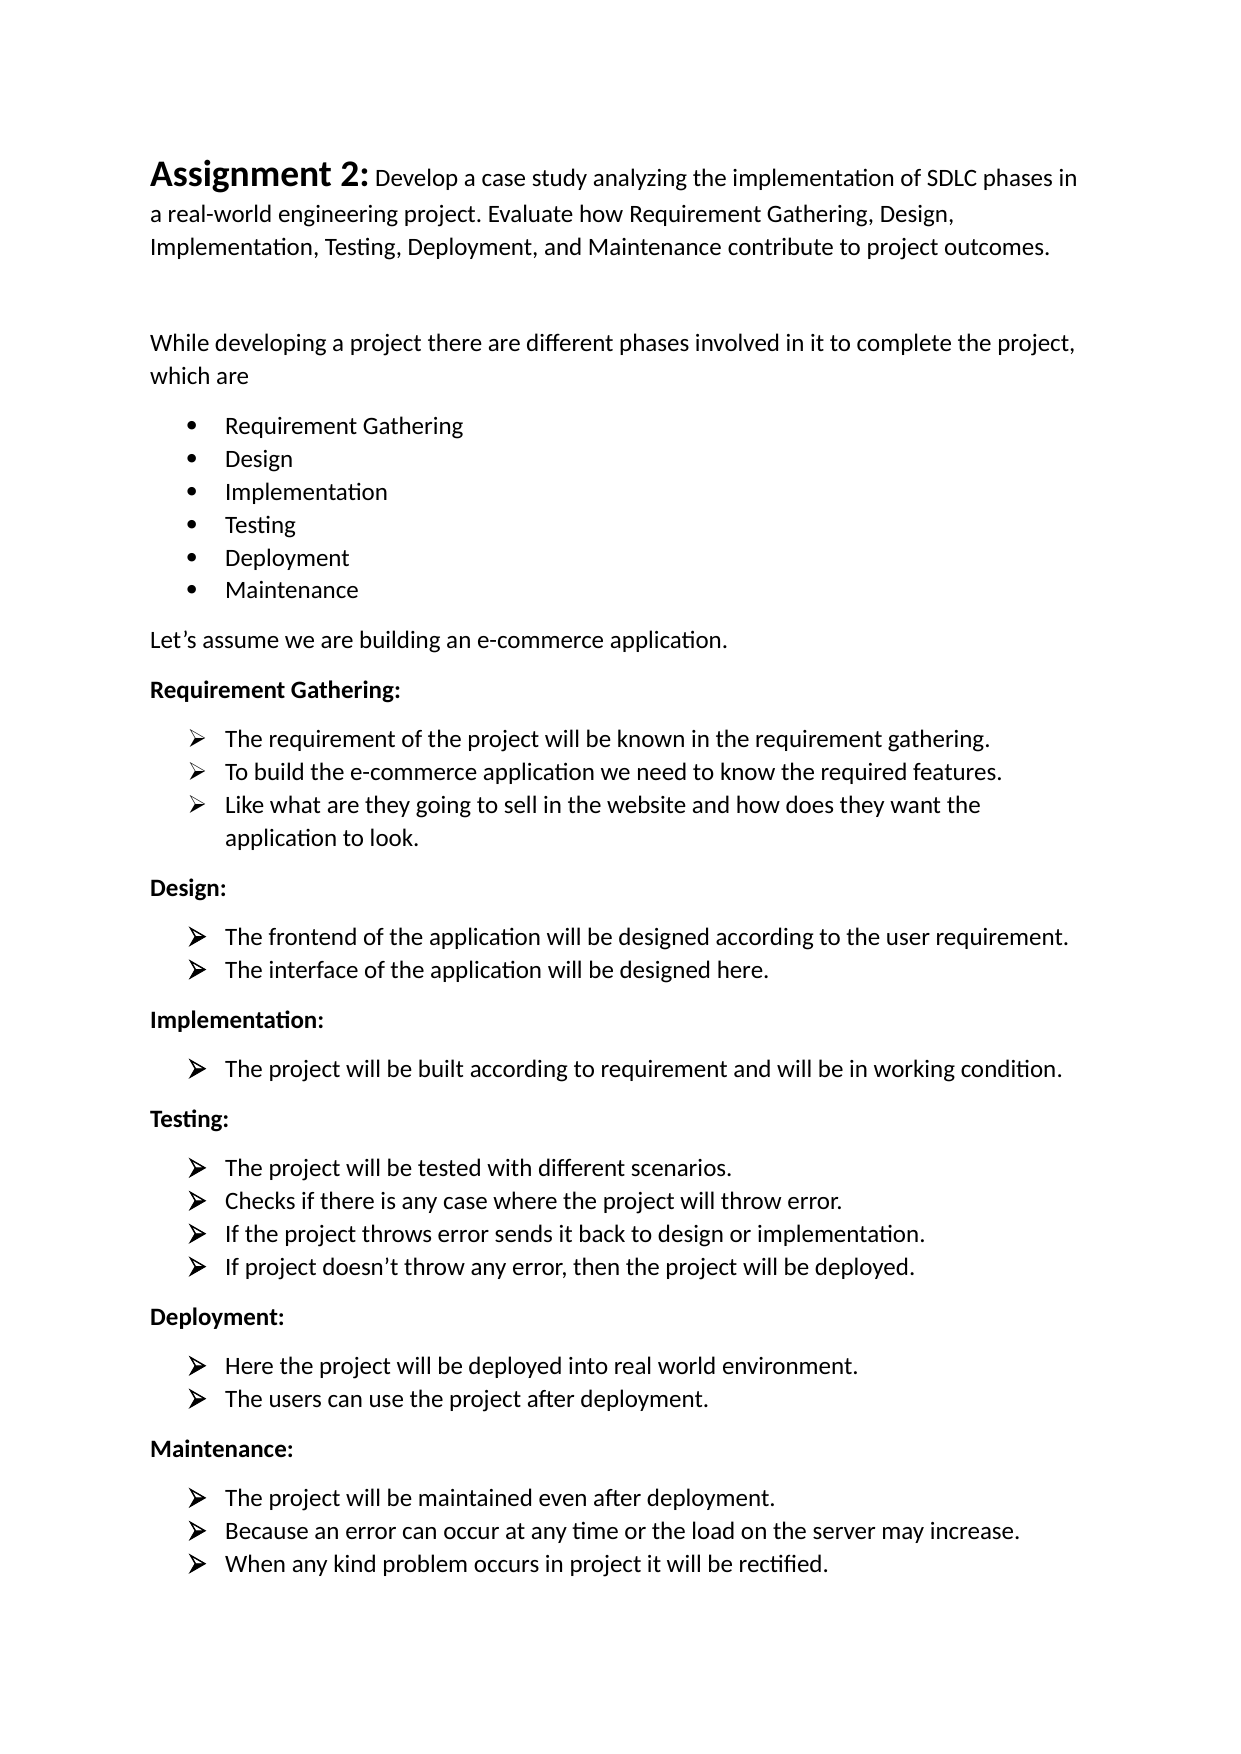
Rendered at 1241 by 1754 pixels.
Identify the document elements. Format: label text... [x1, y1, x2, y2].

list The interface of the application will be designed here. [187, 954, 1090, 985]
list Maintenance [187, 575, 1090, 605]
list Requirement Gathering [187, 410, 1090, 441]
list Deployment [187, 542, 1090, 572]
list The project will be built according to requirement and will be in working condition. [187, 1053, 1090, 1084]
list Checks if there is any case where the project will throw error. [187, 1186, 1090, 1216]
text Maintenance: [150, 1433, 1090, 1463]
list Because an error can occur at any time or the load on the server may increase. [187, 1516, 1090, 1546]
list Testing [187, 509, 1090, 539]
list If project doesn’t throw any error, then the project will be deployed. [187, 1251, 1090, 1282]
list Like what are they going to sell in the website and how does they want the application to look. [187, 789, 1090, 853]
list The project will be tested with different scenarios. [187, 1153, 1090, 1183]
list When any kind problem occurs in project it will be rectified. [187, 1548, 1090, 1579]
list If the project throws error sends it back to design or implementation. [187, 1218, 1090, 1249]
text Design: [150, 872, 1090, 902]
list Design [187, 443, 1090, 473]
text Implementation: [150, 1004, 1090, 1034]
list To build the e-commerce application we need to know the required features. [187, 756, 1090, 787]
text Deployment: [150, 1301, 1090, 1331]
list The project will be maintained even after deployment. [187, 1483, 1090, 1513]
text Let’s assume we are building an e-commerce application. [150, 624, 1090, 655]
list Here the project will be deployed into real world environment. [187, 1351, 1090, 1381]
list The requirement of the project will be known in the requirement gathering. [187, 723, 1090, 754]
text While developing a project there are different phases involved in it to complete the project, which are [150, 328, 1090, 391]
list Implementation [187, 476, 1090, 506]
text Testing: [150, 1103, 1090, 1133]
text Requirement Gathering: [150, 674, 1090, 704]
text Assignment 2: Develop a case study analyzing the implementation of SDLC phases in a real-world engineering project. Evaluate how Requirement Gathering, Design, Implementation, Testing, Deployment, and Maintenance contribute to project outcomes. [150, 150, 1090, 262]
list The frontend of the application will be designed according to the user requirement. [187, 921, 1090, 952]
list The users can use the project after deployment. [187, 1383, 1090, 1414]
